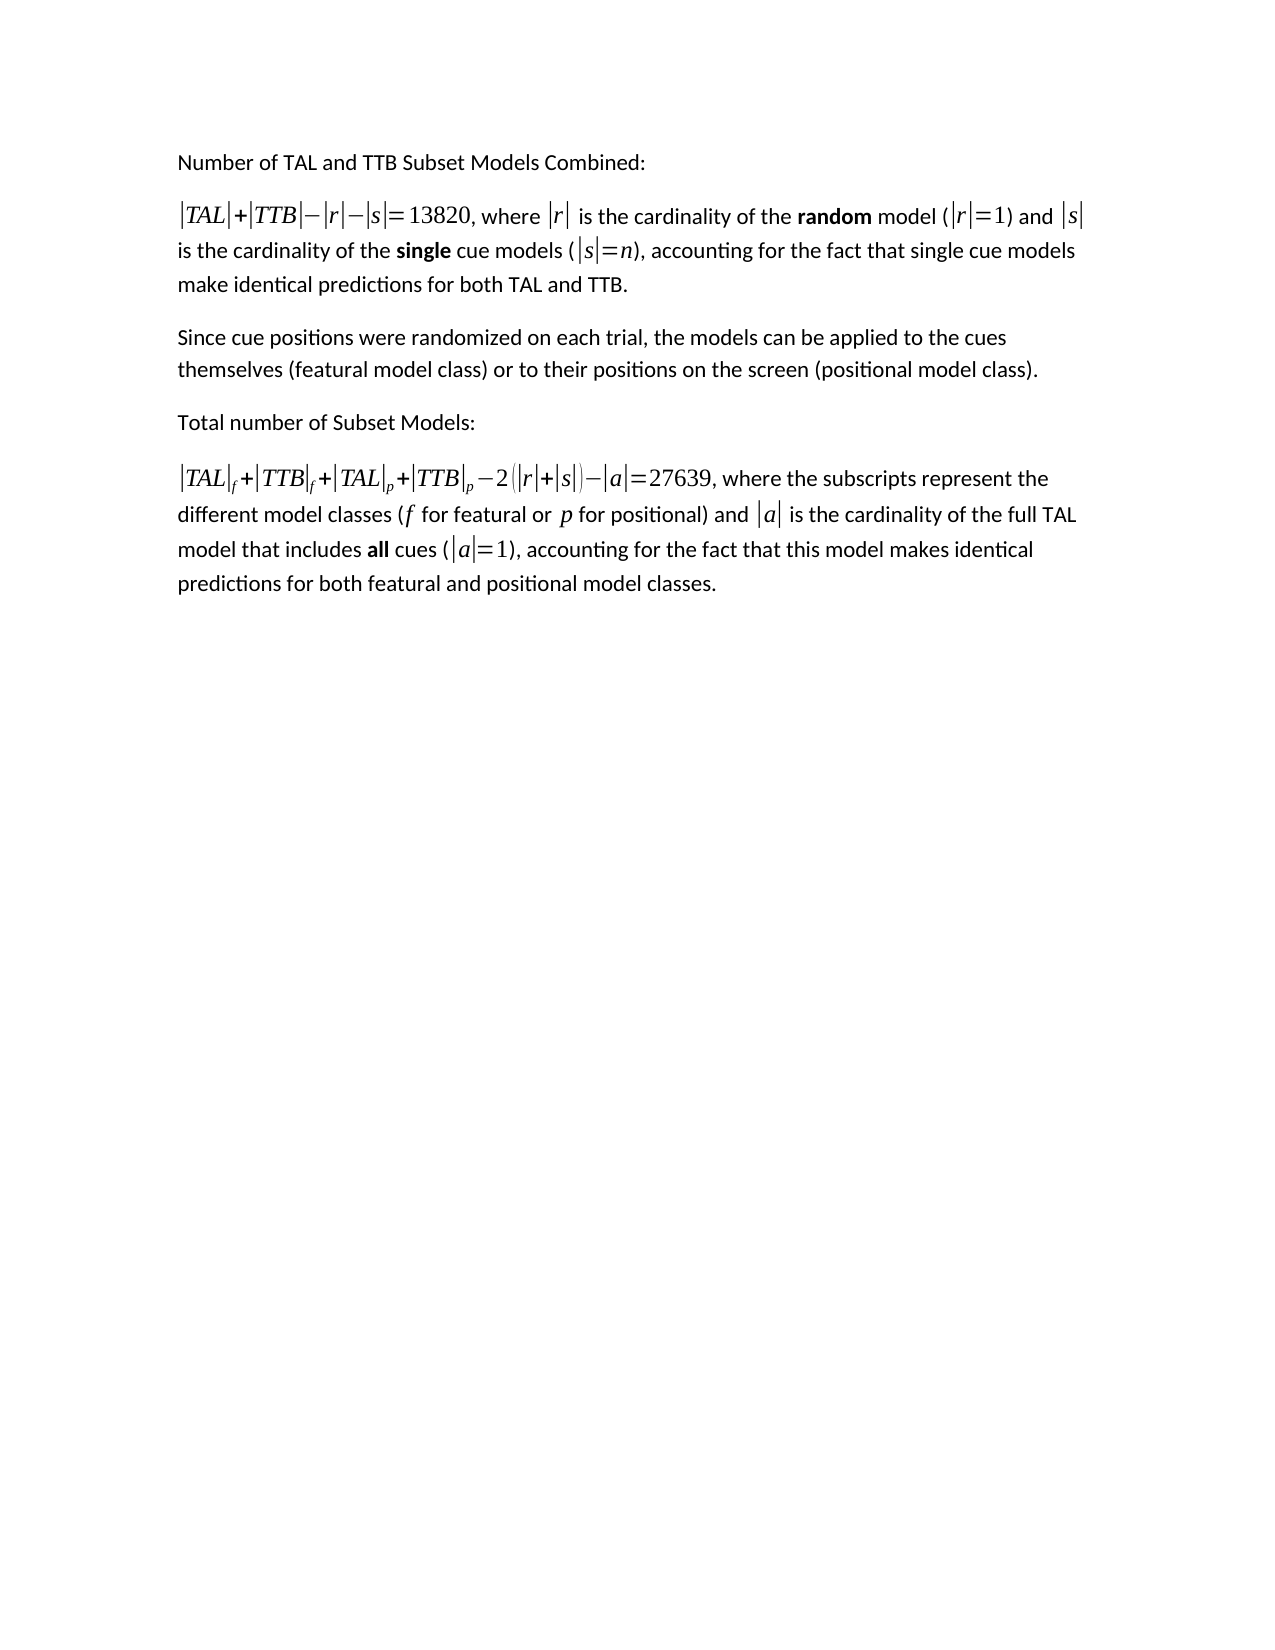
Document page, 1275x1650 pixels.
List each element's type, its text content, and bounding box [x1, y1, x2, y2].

text Since cue positions were randomized on each trial, the models can be applied to the cues themselves (featural model class) or to their positions on the screen (positional model class). [177, 323, 1098, 383]
text Total number of Subset Models: [177, 408, 1098, 436]
text Number of TAL and TTB Subset Models Combined: [177, 148, 1098, 176]
text , where the subscripts represent the different model classes ( for featural or for positional) and is the cardinality of the full TAL model that includes all cues (), accounting for the fact that this model makes identical predictions for both featural and positional model classes. [177, 461, 1098, 597]
text , where is the cardinality of the random model () and is the cardinality of the single cue models (), accounting for the fact that single cue models make identical predictions for both TAL and TTB. [177, 201, 1098, 298]
